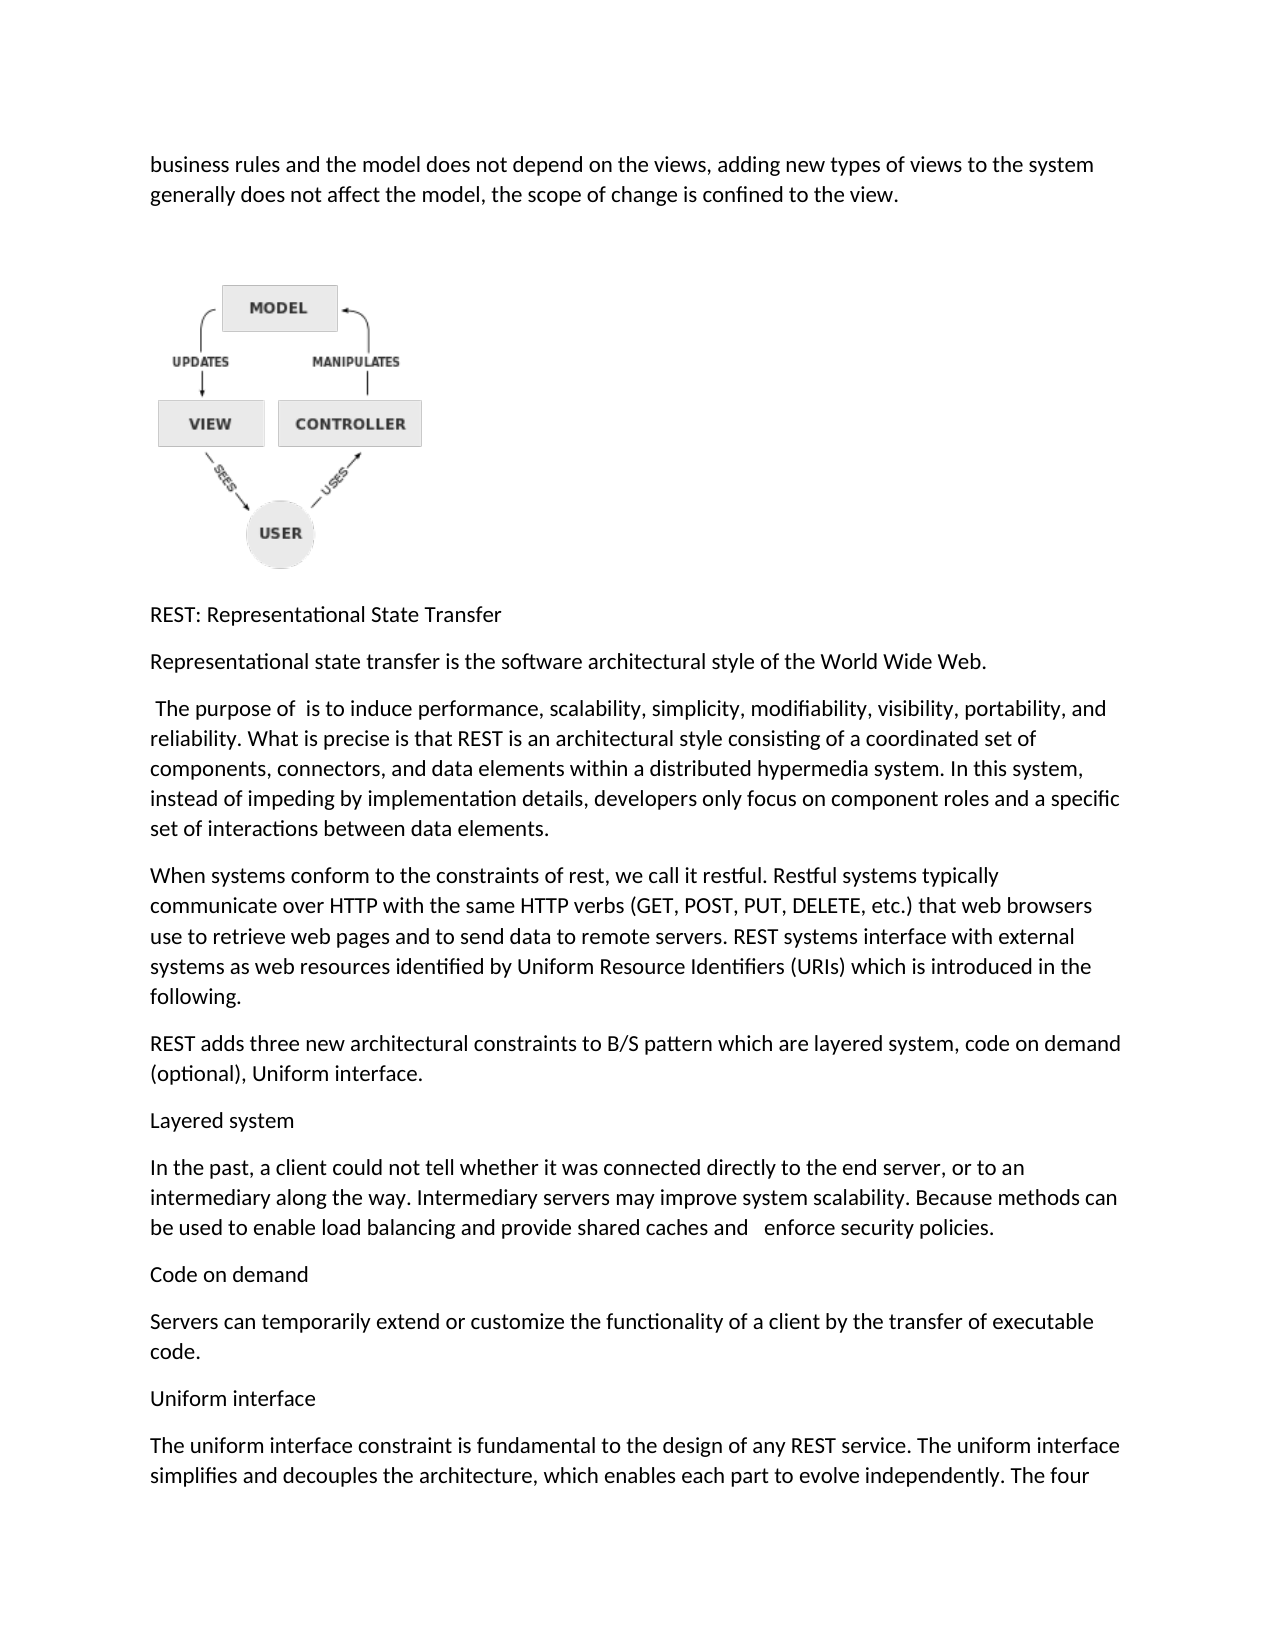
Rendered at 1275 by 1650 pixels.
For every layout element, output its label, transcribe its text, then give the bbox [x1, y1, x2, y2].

text Servers can temporarily extend or customize the functionality of a client by the transfer of executable code. [150, 1307, 1125, 1365]
text REST adds three new architectural constraints to B/S pattern which are layered system, code on demand (optional), Uniform interface. [150, 1029, 1125, 1087]
text REST: Representational State Transfer [150, 600, 1125, 628]
text Code on demand [150, 1260, 1125, 1288]
text When systems conform to the constraints of rest, we call it restful. Restful systems typically communicate over HTTP with the same HTTP verbs (GET, POST, PUT, DELETE, etc.) that web browsers use to retrieve web pages and to send data to remote servers. REST systems interface with external systems as web resources identified by Uniform Resource Identifiers (URIs) which is introduced in the following. [150, 861, 1125, 1010]
text Representational state transfer is the software architectural style of the World Wide Web. [150, 647, 1125, 675]
text Uniform interface [150, 1384, 1125, 1412]
text Layered system [150, 1106, 1125, 1134]
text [150, 1431, 1125, 1489]
text In the past, a client could not tell whether it was connected directly to the end server, or to an intermediary along the way. Intermediary servers may improve system scalability. Because methods can be used to enable load balancing and provide shared caches and enforce security policies. [150, 1153, 1125, 1241]
picture [150, 273, 430, 581]
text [150, 150, 1125, 208]
text The purpose of is to induce performance, scalability, simplicity, modifiability, visibility, portability, and reliability. What is precise is that REST is an architectural style consisting of a coordinated set of components, connectors, and data elements within a distributed hypermedia system. In this system, instead of impeding by implementation details, developers only focus on component roles and a specific set of interactions between data elements. [150, 694, 1125, 842]
